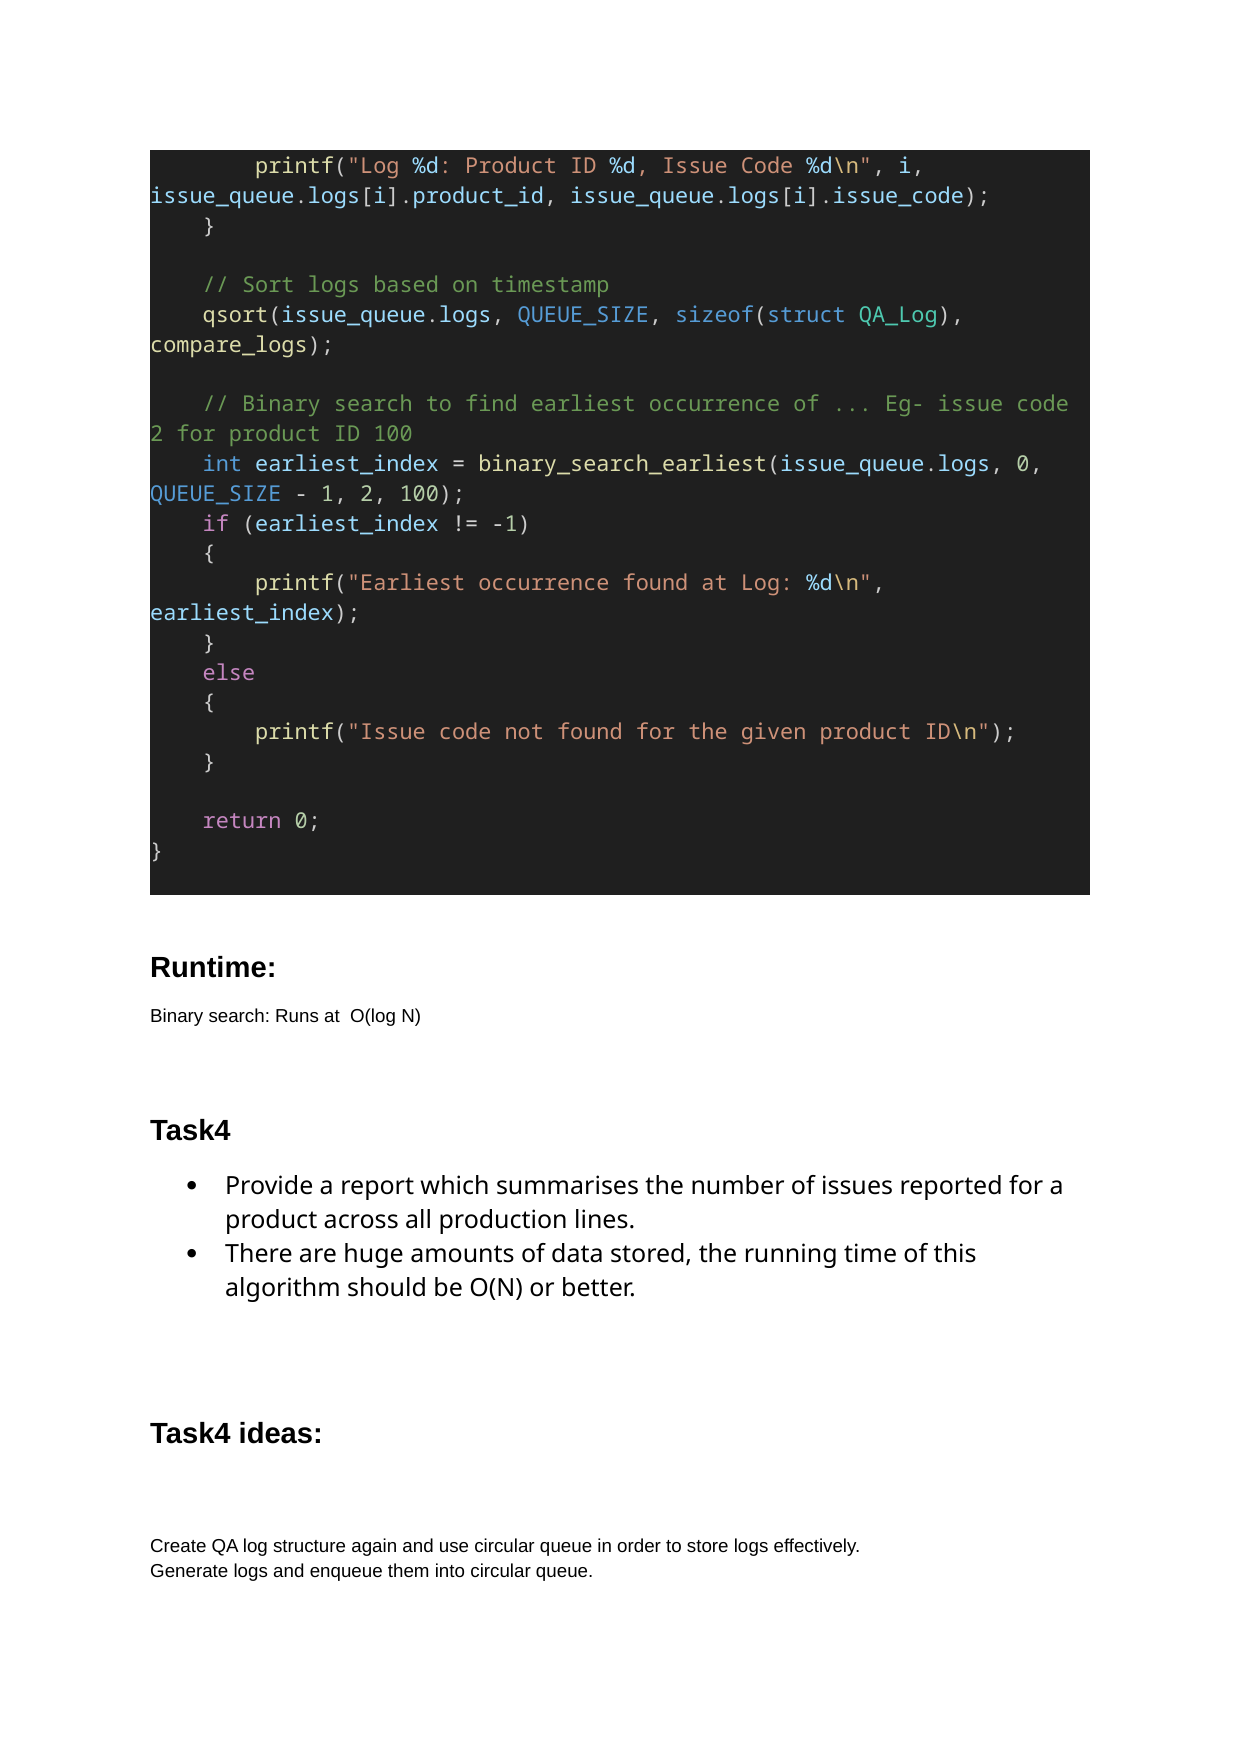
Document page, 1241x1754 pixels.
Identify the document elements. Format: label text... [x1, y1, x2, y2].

text Binary search: Runs at O(log N) [150, 1005, 1090, 1091]
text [150, 1510, 1090, 1581]
text Task4 ideas: [150, 1416, 1090, 1488]
text else [150, 656, 1090, 686]
text Runtime: [150, 950, 1090, 983]
text return 0; [150, 805, 1090, 835]
text // Sort logs based on timestamp [150, 269, 1090, 299]
text printf("Earliest occurrence found at Log: %d\n", earliest_index); [150, 567, 1090, 627]
list There are huge amounts of data stored, the running time of this algorithm should be O(N) or better. [187, 1236, 1090, 1304]
text } [150, 209, 1090, 239]
text printf("Issue code not found for the given product ID\n"); [150, 716, 1090, 746]
text { [150, 537, 1090, 567]
text qsort(issue_queue.logs, QUEUE_SIZE, sizeof(struct QA_Log), compare_logs); [150, 299, 1090, 358]
text Task4 [150, 1112, 1090, 1146]
text } [150, 835, 1090, 865]
text printf("Log %d: Product ID %d, Issue Code %d\n", i, issue_queue.logs[i].product_id, issue_queue.logs[i].issue_code); [150, 150, 1090, 209]
list Provide a report which summarises the number of issues reported for a product across all production lines. [187, 1168, 1090, 1236]
text } [150, 627, 1090, 656]
text } [150, 746, 1090, 776]
text if (earliest_index != -1) [150, 507, 1090, 537]
text { [150, 686, 1090, 716]
text int earliest_index = binary_search_earliest(issue_queue.logs, 0, QUEUE_SIZE - 1, 2, 100); [150, 448, 1090, 507]
text // Binary search to find earliest occurrence of ... Eg- issue code 2 for product ID 100 [150, 388, 1090, 448]
